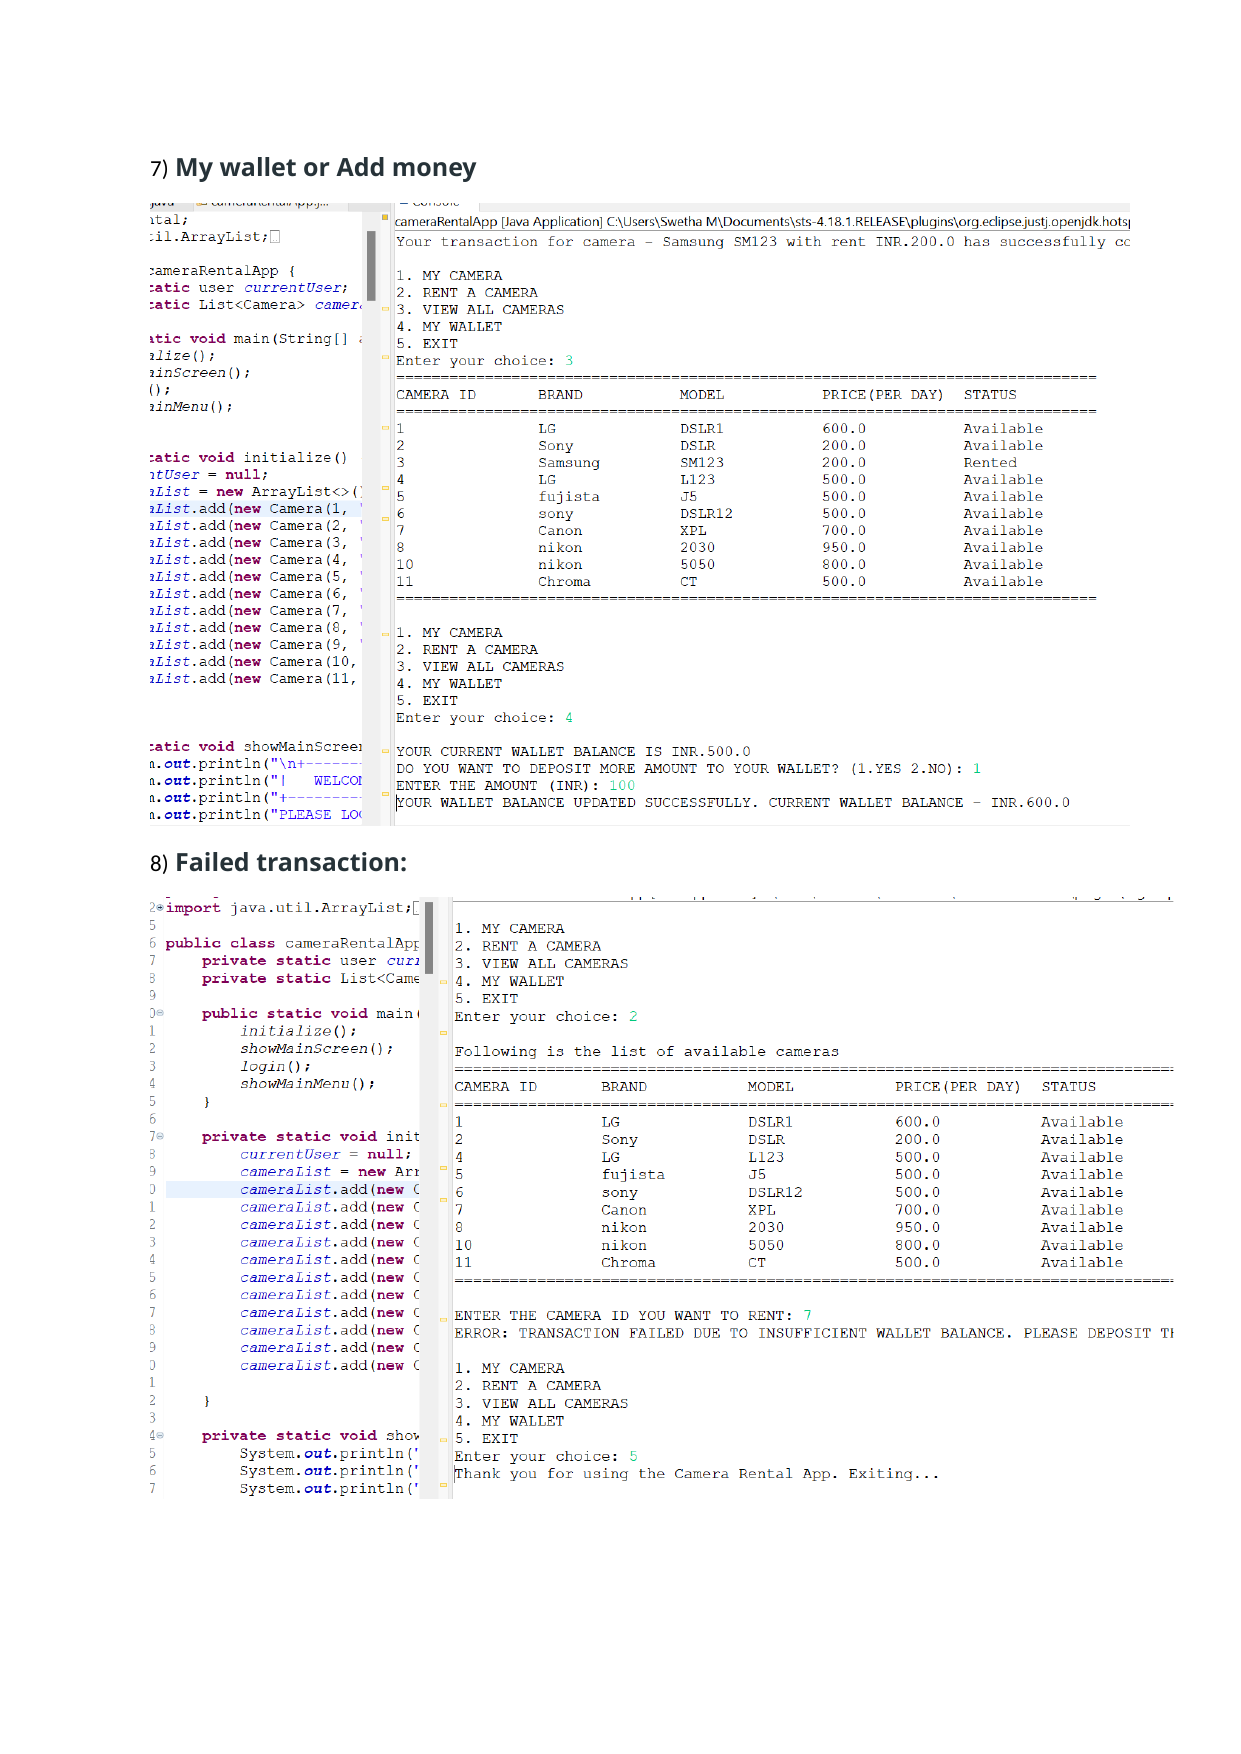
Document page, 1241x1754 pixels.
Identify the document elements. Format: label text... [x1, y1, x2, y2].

text 7) My wallet or Add money [150, 150, 1090, 184]
text 8) Failed transaction: [150, 844, 1090, 878]
picture [150, 203, 1130, 826]
picture [150, 897, 1174, 1499]
